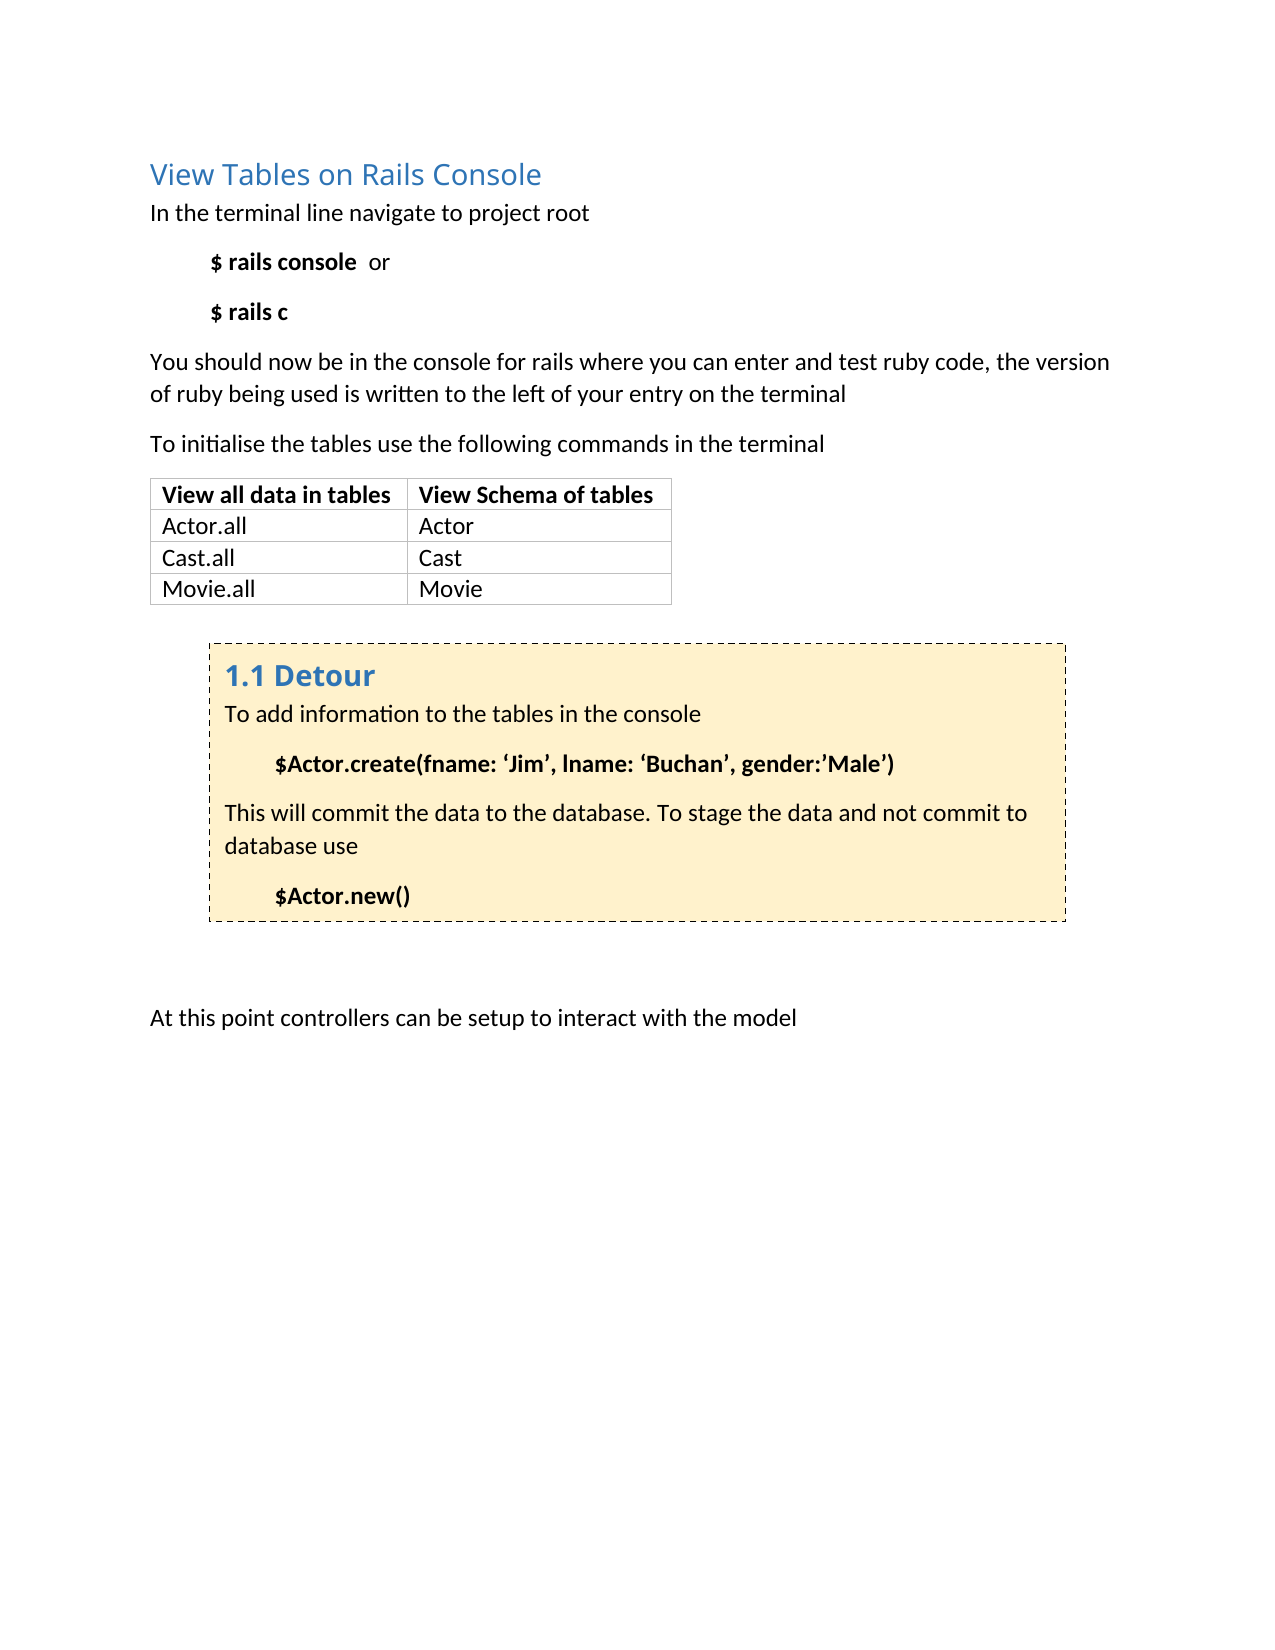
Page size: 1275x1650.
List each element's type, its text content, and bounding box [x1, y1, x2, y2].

table_header View Schema of tables [408, 479, 671, 509]
table_cell Movie [408, 574, 671, 604]
text You should now be in the console for rails where you can enter and test ruby code, the version of ruby being used is written to the left of your entry on the terminal [150, 346, 1125, 409]
text At this point controllers can be setup to interact with the model [150, 1002, 1125, 1032]
text To initialise the tables use the following commands in the terminal [150, 428, 1125, 459]
table_cell Movie.all [151, 574, 407, 604]
table_cell Cast.all [151, 542, 407, 572]
table_cell Actor.all [151, 510, 407, 541]
table_cell Actor [408, 510, 671, 541]
text In the terminal line navigate to project root [150, 197, 1125, 227]
table_cell Cast [408, 542, 671, 572]
subtitle View Tables on Rails Console [150, 154, 1125, 194]
table_header View all data in tables [151, 479, 407, 509]
text $ rails console or [180, 247, 1125, 277]
text $ rails c [180, 296, 1125, 327]
